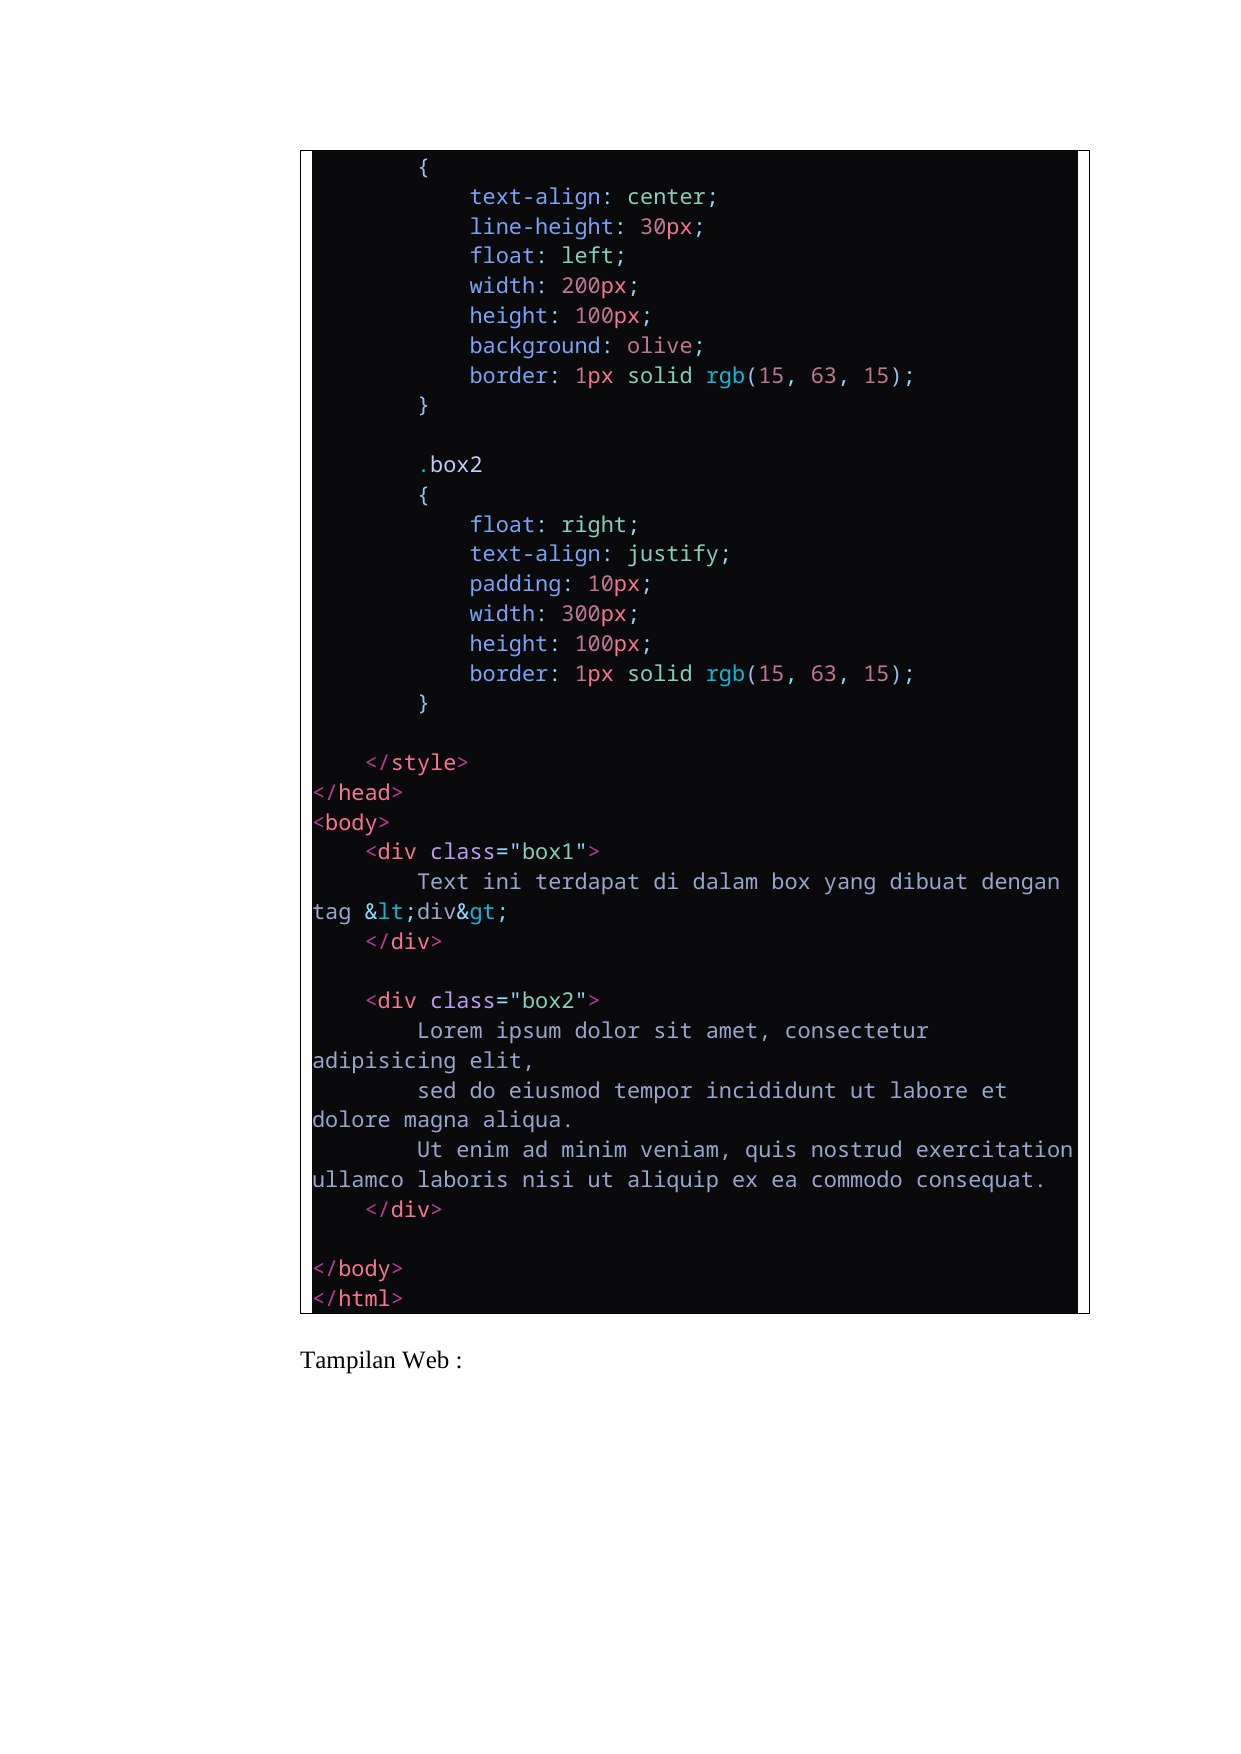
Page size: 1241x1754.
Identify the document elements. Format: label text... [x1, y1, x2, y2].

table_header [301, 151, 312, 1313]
list Tampilan Web : [300, 1345, 1090, 1374]
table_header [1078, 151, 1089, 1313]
